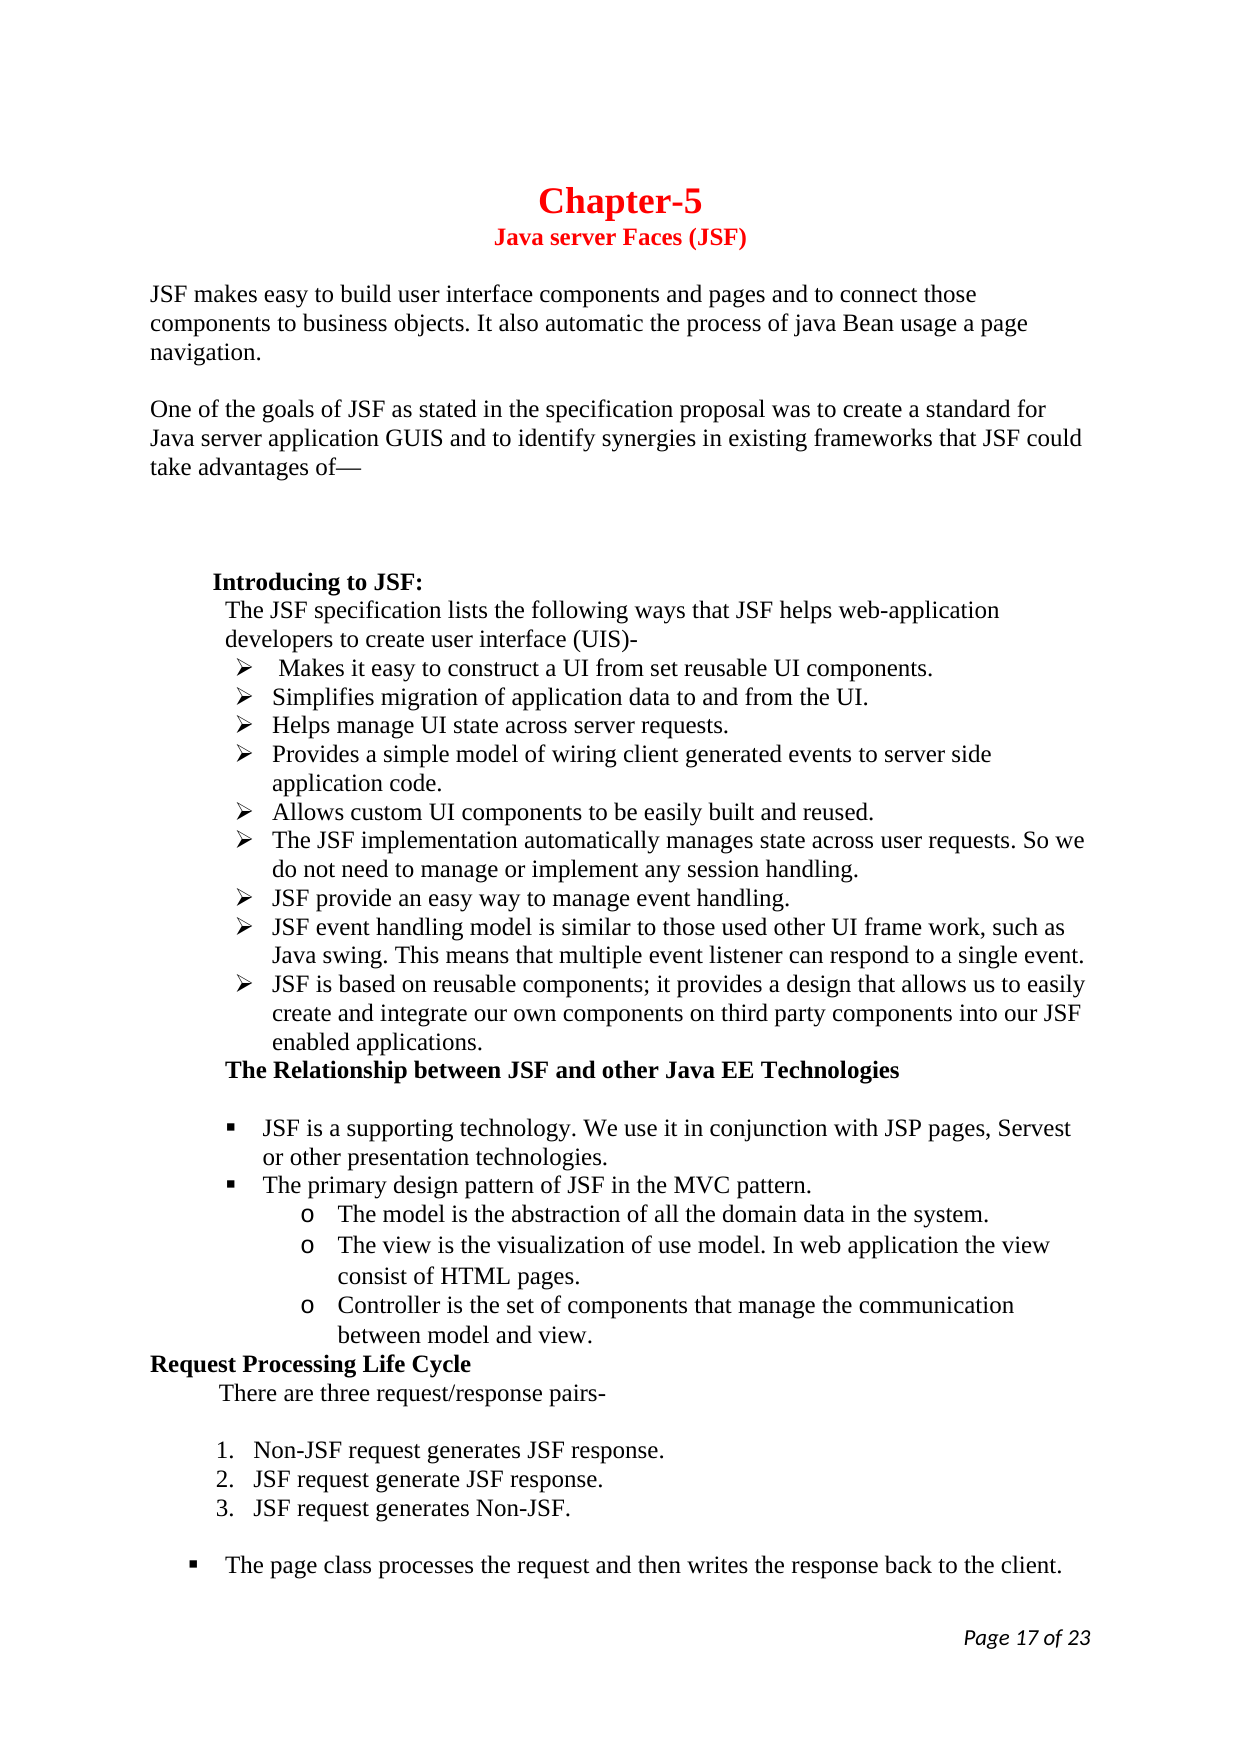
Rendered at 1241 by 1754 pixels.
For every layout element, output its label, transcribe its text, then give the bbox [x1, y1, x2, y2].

list The primary design pattern of JSF in the MVC pattern. [225, 1171, 1090, 1199]
text Introducing to JSF: [187, 567, 1090, 596]
list The view is the visualization of use model. In web application the view consist of HTML pages. [300, 1230, 1090, 1290]
list Makes it easy to construct a UI from set reusable UI components. [234, 653, 1090, 682]
list JSF provide an easy way to manage event handling. [234, 883, 1090, 912]
list JSF request generates Non-JSF. [216, 1493, 1090, 1522]
text Java server Faces (JSF) [150, 222, 1090, 251]
text Chapter-5 [150, 179, 1090, 222]
list Non-JSF request generates JSF response. [216, 1436, 1090, 1464]
list JSF is based on reusable components; it provides a design that allows us to easily create and integrate our own components on third party components into our JSF enabled applications. [234, 969, 1090, 1056]
list JSF request generate JSF response. [216, 1464, 1090, 1493]
list JSF is a supporting technology. We use it in conjunction with JSP pages, Servest or other presentation technologies. [225, 1113, 1090, 1171]
text Request Processing Life Cycle [150, 1349, 1090, 1378]
list The model is the abstraction of all the domain data in the system. [300, 1199, 1090, 1230]
list Helps manage UI state across server requests. [234, 711, 1090, 739]
list Provides a simple model of wiring client generated events to server side application code. [234, 739, 1090, 797]
list Simplifies migration of application data to and from the UI. [234, 682, 1090, 711]
list Allows custom UI components to be easily built and reused. [234, 797, 1090, 826]
list The Relationship between JSF and other Java EE Technologies [225, 1056, 1090, 1084]
text There are three request/response pairs- [150, 1378, 1090, 1407]
list JSF event handling model is similar to those used other UI frame work, such as Java swing. This means that multiple event listener can respond to a single event. [234, 912, 1090, 969]
text One of the goals of JSF as stated in the specification proposal was to create a standard for Java server application GUIS and to identify synergies in existing frameworks that JSF could take advantages of— [150, 394, 1090, 481]
list Controller is the set of components that manage the communication between model and view. [300, 1290, 1090, 1349]
list The page class processes the request and then writes the response back to the client. [187, 1551, 1090, 1579]
text JSF makes easy to build user interface components and pages and to connect those components to business objects. It also automatic the process of java Bean usage a page navigation. [150, 279, 1090, 366]
list The JSF specification lists the following ways that JSF helps web-application developers to create user interface (UIS)- [225, 596, 1090, 653]
list The JSF implementation automatically manages state across user requests. So we do not need to manage or implement any session handling. [234, 826, 1090, 883]
